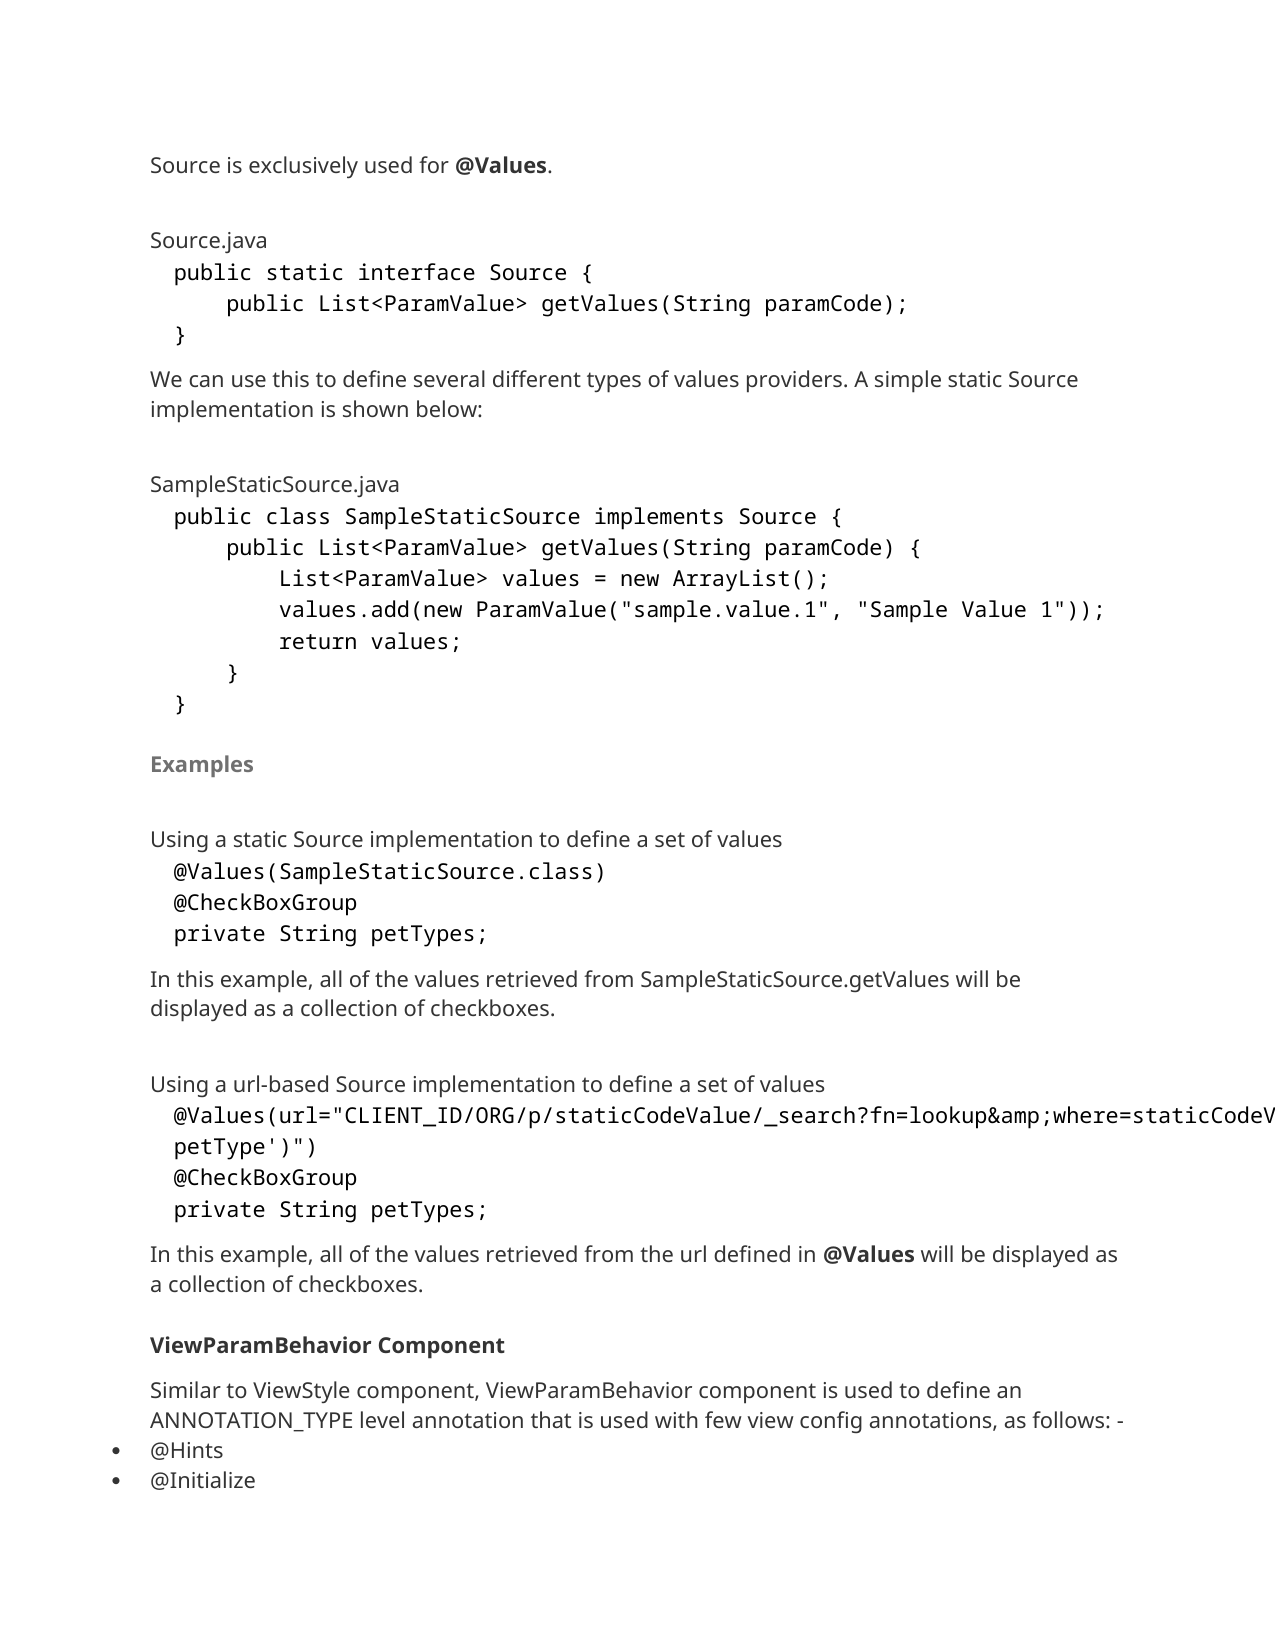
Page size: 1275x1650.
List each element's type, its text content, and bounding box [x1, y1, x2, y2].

table_header @Values(url="CLIENT_ID/ORG/p/staticCodeValue/_search?fn=lookup&amp;where=staticCodeValue.paramCode.eq('/petType')") @CheckBoxGroup private String petTypes; [150, 1098, 1275, 1223]
text In this example, all of the values retrieved from the url defined in @Values will be displayed as a collection of checkboxes. [150, 1239, 1125, 1298]
text In this example, all of the values retrieved from SampleStaticSource.getValues will be displayed as a collection of checkboxes. [150, 963, 1125, 1023]
text Examples [150, 749, 1125, 779]
text Using a static Source implementation to define a set of values [150, 824, 1125, 854]
text SampleStaticSource.java [150, 469, 1125, 499]
list @Hints [112, 1435, 1125, 1464]
text ViewParamBehavior Component [150, 1330, 1125, 1359]
table_header public static interface Source { public List<ParamValue> getValues(String paramCode); } [150, 255, 1275, 349]
text Similar to ViewStyle component, ViewParamBehavior component is used to define an ANNOTATION_TYPE level annotation that is used with few view config annotations, as follows: - [150, 1375, 1125, 1435]
table_header @Values(SampleStaticSource.class) @CheckBoxGroup private String petTypes; [150, 854, 1275, 948]
text We can use this to define several different types of values providers. A simple static Source implementation is shown below: [150, 364, 1125, 424]
list @Initialize [112, 1464, 1125, 1494]
text Source is exclusively used for @Values. [150, 150, 1125, 180]
table_header public class SampleStaticSource implements Source { public List<ParamValue> getValues(String paramCode) { List<ParamValue> values = new ArrayList(); values.add(new ParamValue("sample.value.1", "Sample Value 1")); return values; } } [150, 499, 1275, 718]
text Source.java [150, 225, 1125, 255]
text Using a url-based Source implementation to define a set of values [150, 1068, 1125, 1098]
